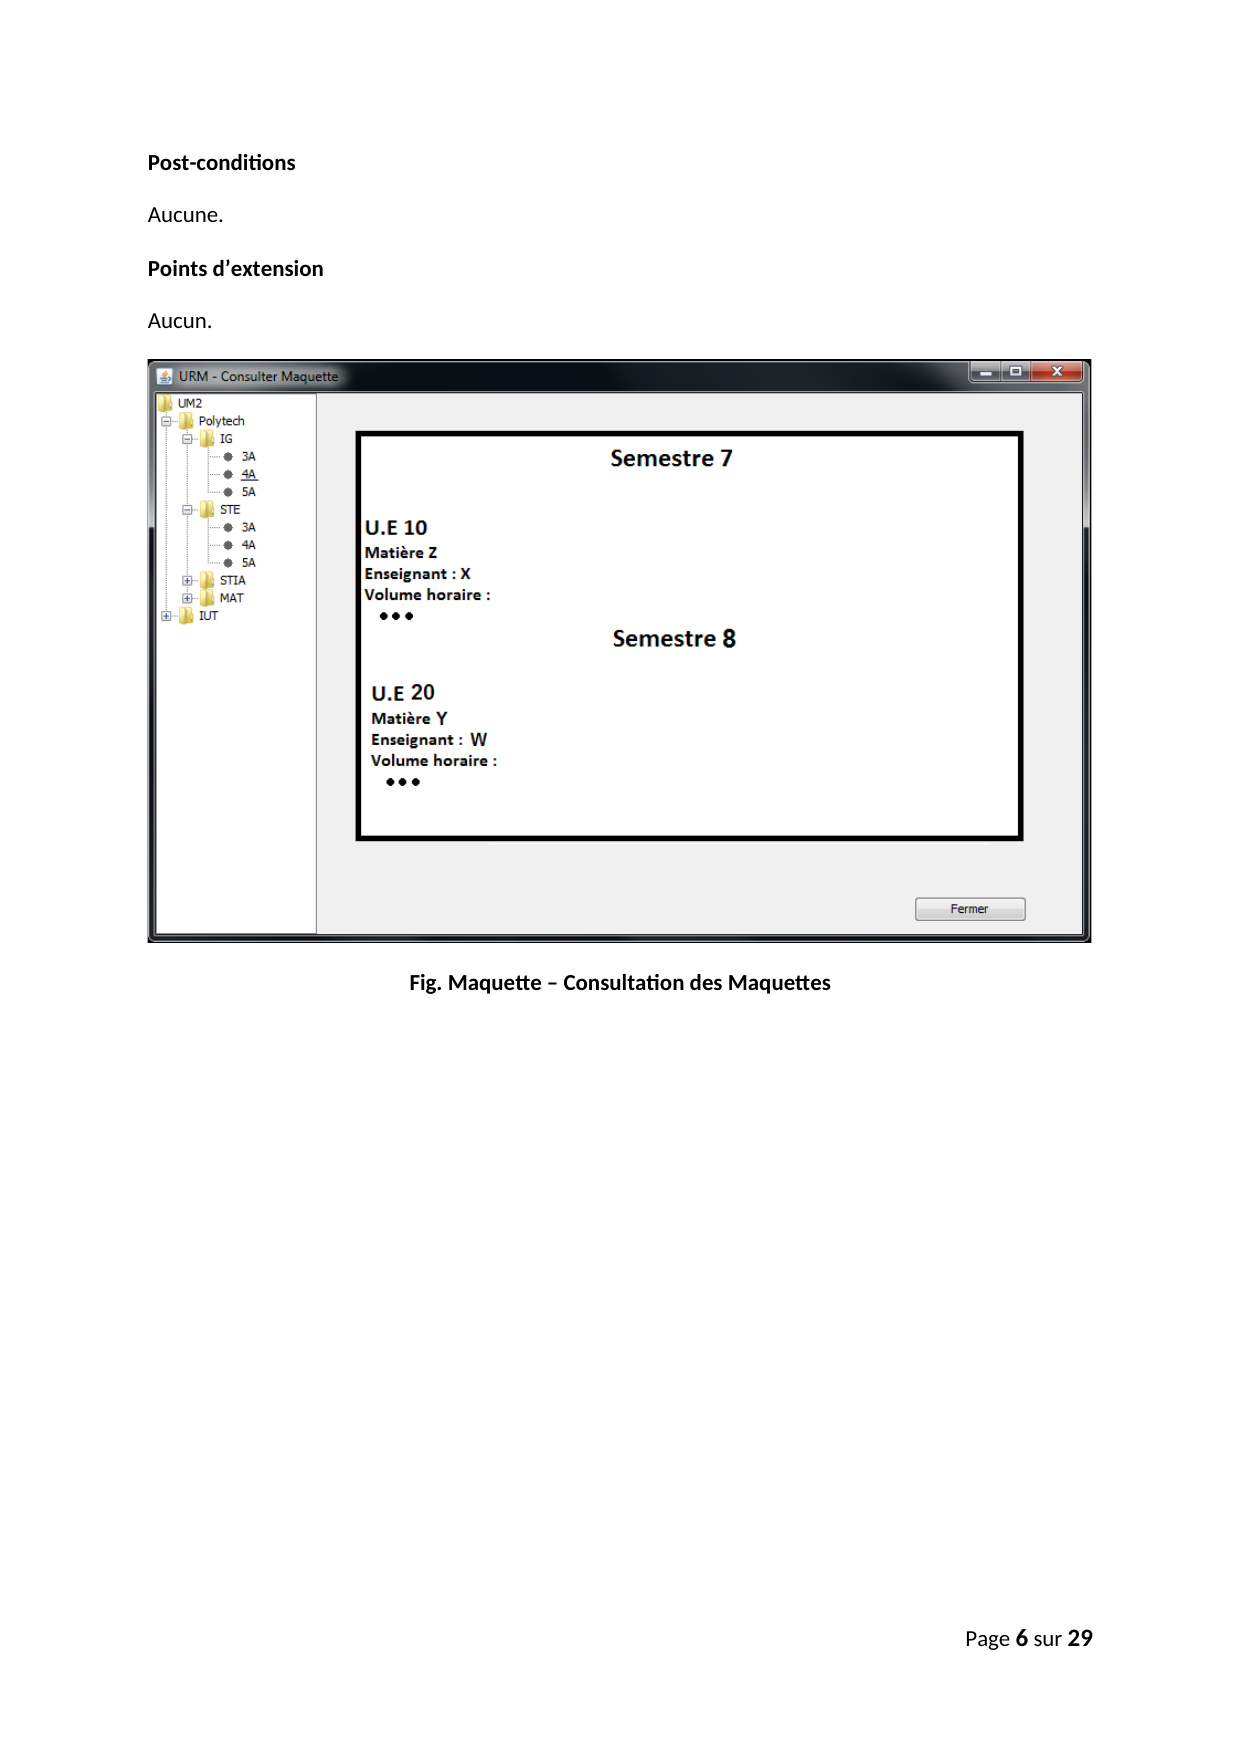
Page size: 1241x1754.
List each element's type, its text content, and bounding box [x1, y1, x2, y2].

text Aucun. [148, 307, 1093, 335]
picture [147, 359, 1092, 943]
text Fig. Maquette – Consultation des Maquettes [148, 968, 1093, 996]
text Post-conditions [148, 148, 1093, 176]
text Aucune. [148, 201, 1093, 229]
text Points d’extension [148, 254, 1093, 282]
